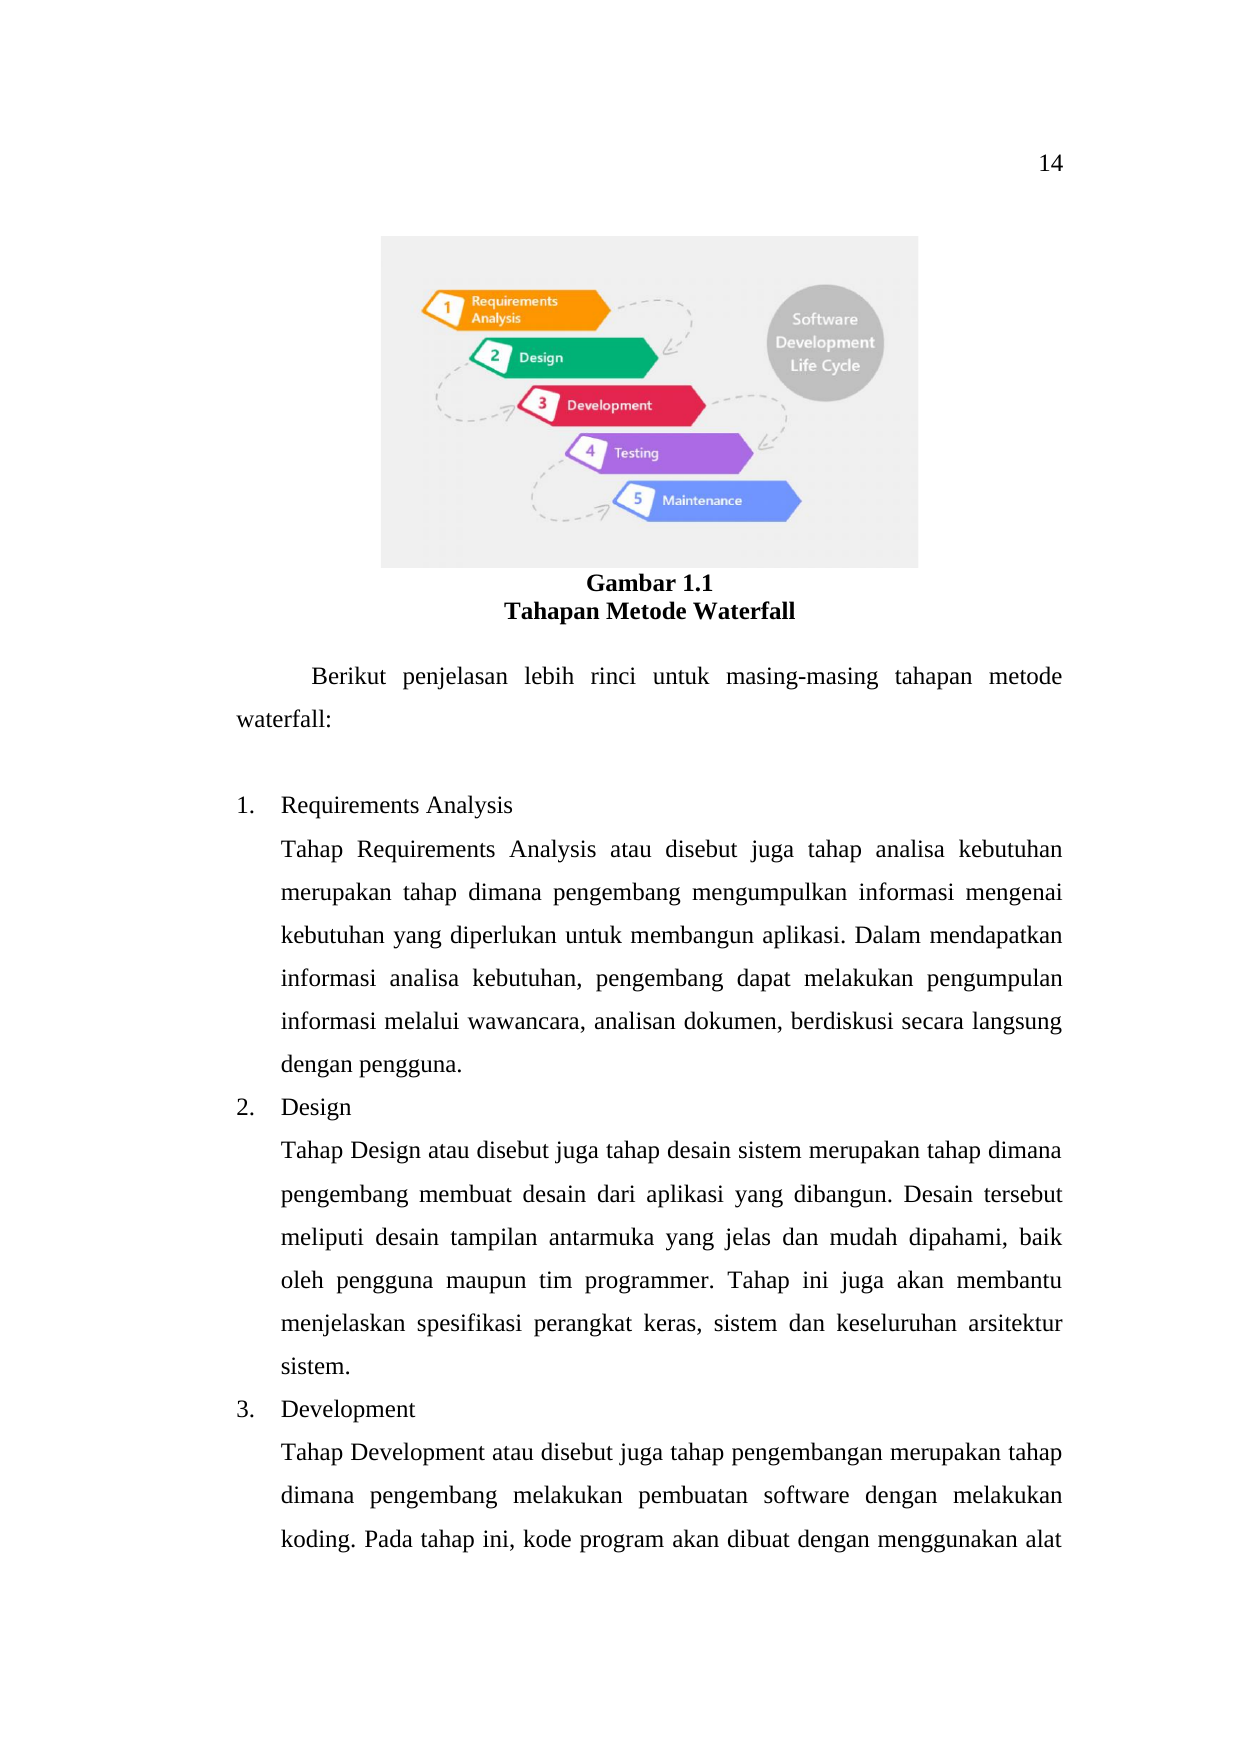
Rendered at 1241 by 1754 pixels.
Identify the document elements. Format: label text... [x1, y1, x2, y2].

text Tahapan Metode Waterfall [236, 596, 1063, 625]
list Design [236, 1092, 1063, 1121]
text Tahap Requirements Analysis atau disebut juga tahap analisa kebutuhan merupakan tahap dimana pengembang mengumpulkan informasi mengenai kebutuhan yang diperlukan untuk membangun aplikasi. Dalam mendapatkan informasi analisa kebutuhan, pengembang dapat melakukan pengumpulan informasi melalui wawancara, analisan dokumen, berdiskusi secara langsung dengan pengguna. [281, 834, 1063, 1078]
text Gambar 1.1 [236, 568, 1063, 596]
list Development [236, 1394, 1063, 1423]
text Tahap Design atau disebut juga tahap desain sistem merupakan tahap dimana pengembang membuat desain dari aplikasi yang dibangun. Desain tersebut meliputi desain tampilan antarmuka yang jelas dan mudah dipahami, baik oleh pengguna maupun tim programmer. Tahap ini juga akan membantu menjelaskan spesifikasi perangkat keras, sistem dan keseluruhan arsitektur sistem. [281, 1136, 1063, 1380]
picture [380, 236, 919, 568]
list Requirements Analysis [236, 791, 1063, 819]
text Berikut penjelasan lebih rinci untuk masing-masing tahapan metode waterfall: [236, 661, 1063, 733]
